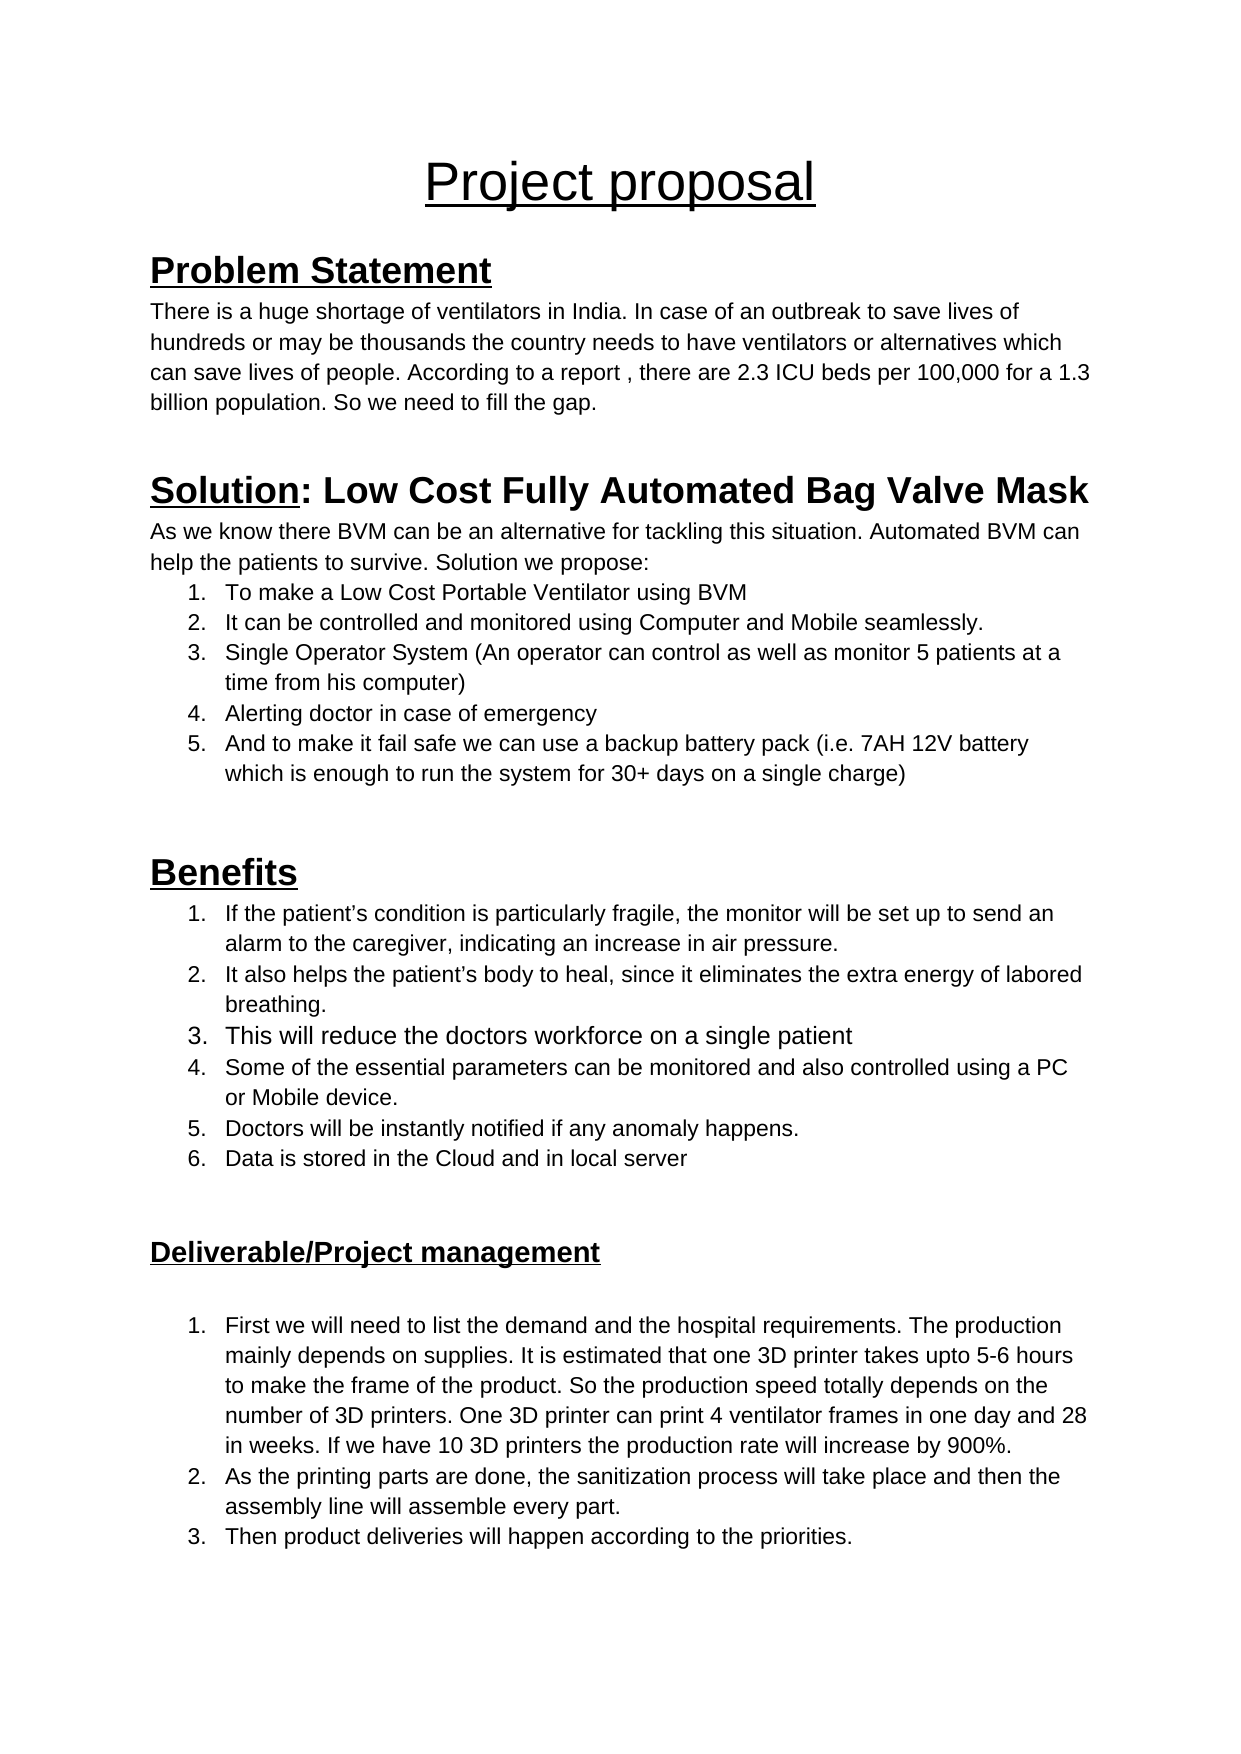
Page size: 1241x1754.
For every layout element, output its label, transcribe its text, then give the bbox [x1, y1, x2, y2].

list Some of the essential parameters can be monitored and also controlled using a PC or Mobile device. [187, 1054, 1090, 1111]
text There is a huge shortage of ventilators in India. In case of an outbreak to save lives of hundreds or may be thousands the country needs to have ventilators or alternatives which can save lives of people. According to a report , there are 2.3 ICU beds per 100,000 for a 1.3 billion population. So we need to fill the gap. [150, 298, 1090, 415]
list It also helps the patient’s body to heal, since it eliminates the extra energy of labored breathing. [187, 961, 1090, 1017]
text As we know there BVM can be an alternative for tackling this situation. Automated BVM can help the patients to survive. Solution we propose: [150, 518, 1090, 575]
list To make a Low Cost Portable Ventilator using BVM [187, 579, 1090, 605]
text Deliverable/Project management [150, 1234, 1090, 1268]
list And to make it fail safe we can use a backup battery pack (i.e. 7AH 12V battery which is enough to run the system for 30+ days on a single charge) [187, 730, 1090, 786]
list As the printing parts are done, the sanitization process will take place and then the assembly line will assemble every part. [187, 1463, 1090, 1519]
list It can be controlled and monitored using Computer and Mobile seamlessly. [187, 609, 1090, 635]
list Then product deliveries will happen according to the priorities. [187, 1523, 1090, 1549]
list This will reduce the doctors workforce on a single patient [187, 1021, 1090, 1050]
list Data is stored in the Cloud and in local server [187, 1145, 1090, 1171]
title Project proposal [150, 150, 1090, 212]
list Doctors will be instantly notified if any anomaly happens. [187, 1114, 1090, 1141]
list First we will need to list the demand and the hospital requirements. The production mainly depends on supplies. It is estimated that one 3D printer takes upto 5-6 hours to make the frame of the product. So the production speed totally depends on the number of 3D printers. One 3D printer can print 4 ventilator frames in one day and 28 in weeks. If we have 10 3D printers the production rate will increase by 900%. [187, 1312, 1090, 1459]
text Benefits [150, 851, 1090, 894]
list Single Operator System (An operator can control as well as monitor 5 patients at a time from his computer) [187, 639, 1090, 696]
list If the patient’s condition is particularly fragile, the monitor will be set up to send an alarm to the caregiver, indicating an increase in air pressure. [187, 900, 1090, 957]
list Alerting doctor in case of emergency [187, 699, 1090, 726]
text Solution: Low Cost Fully Automated Bag Valve Mask [150, 469, 1090, 512]
text Problem Statement [150, 249, 1090, 292]
